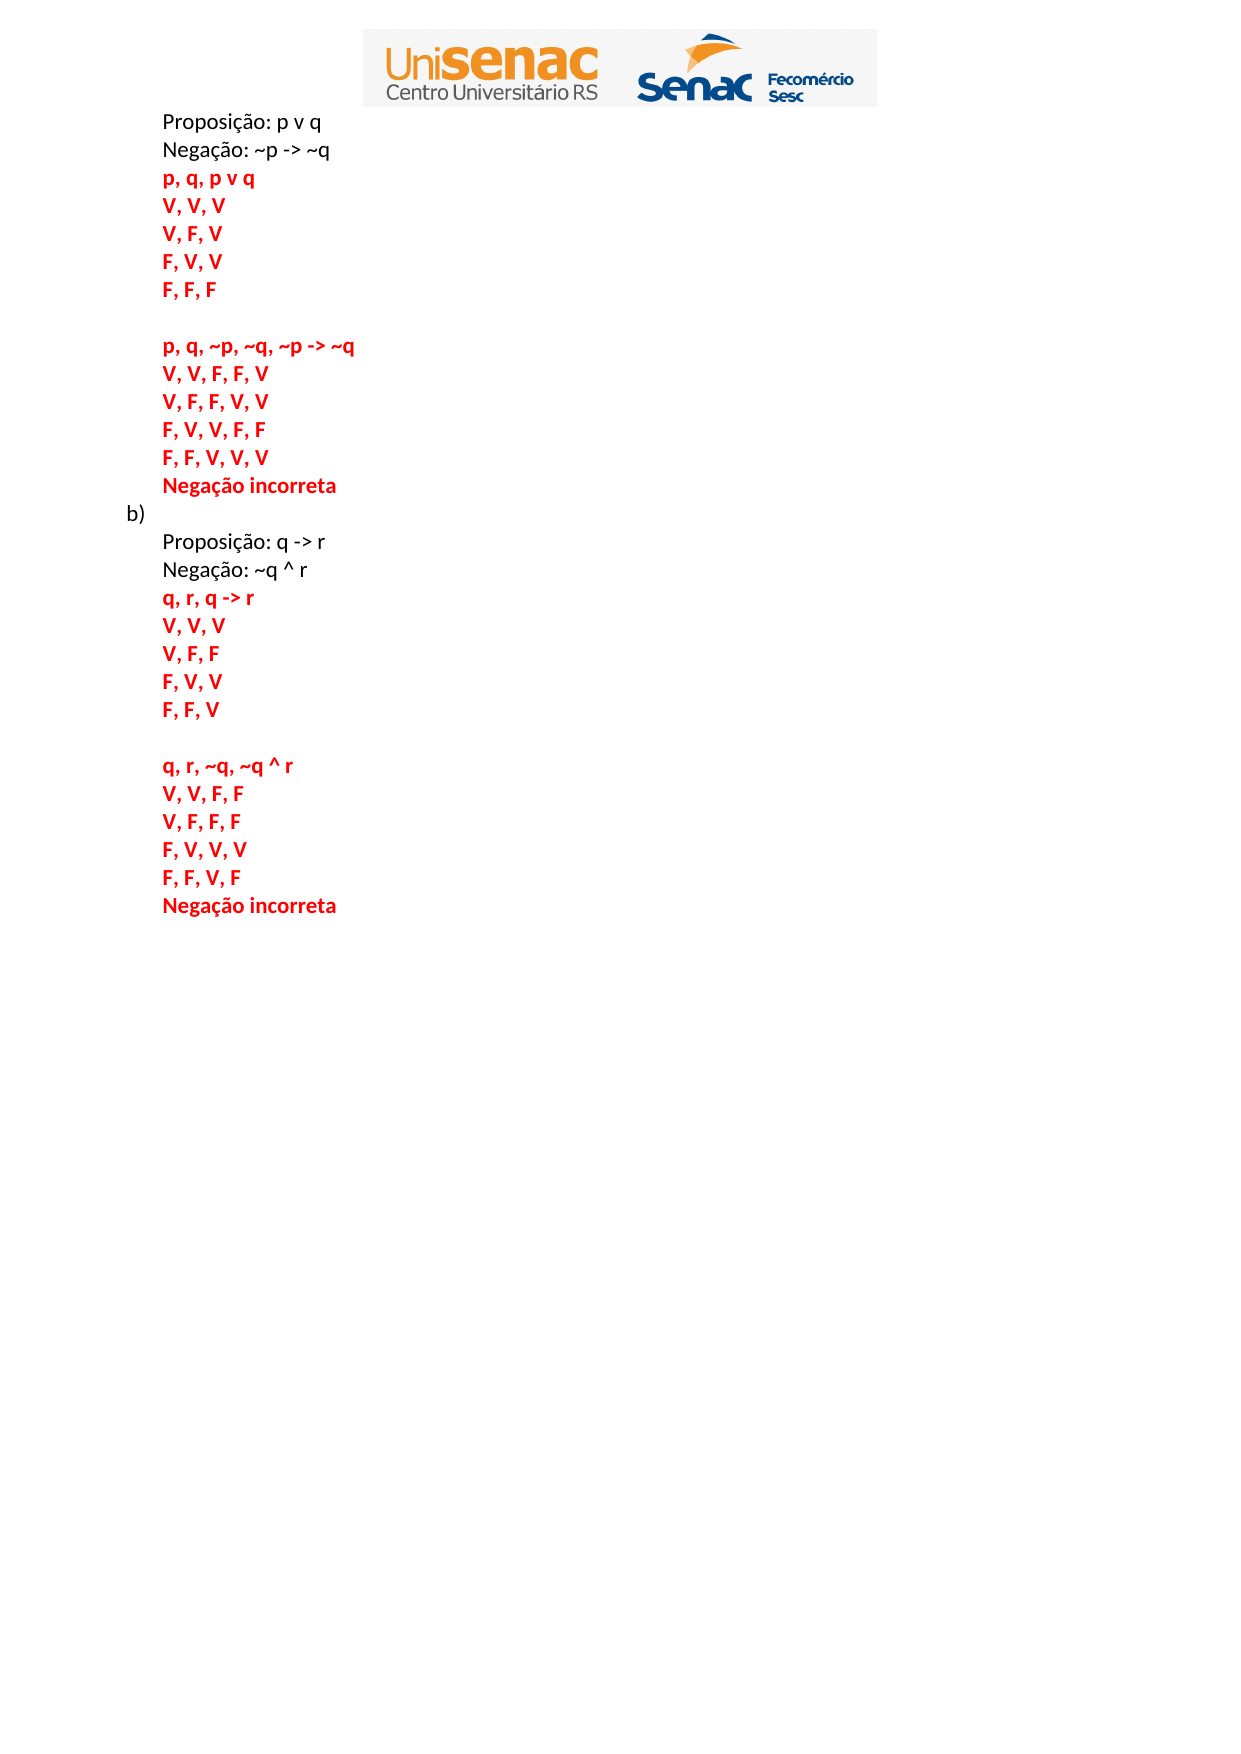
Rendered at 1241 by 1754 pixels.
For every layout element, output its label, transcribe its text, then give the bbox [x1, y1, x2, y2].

text V, V, V [89, 611, 1152, 639]
text p, q, ~p, ~q, ~p -> ~q [89, 331, 1152, 359]
picture [362, 29, 878, 107]
text V, V, F, F, V [89, 359, 1152, 387]
text V, F, F [89, 639, 1152, 667]
text F, V, V [89, 247, 1152, 275]
text F, V, V [89, 667, 1152, 695]
text F, V, V, V [89, 835, 1152, 863]
text V, F, F, V, V [89, 387, 1152, 415]
text F, F, F [89, 275, 1152, 303]
text F, F, V [89, 695, 1152, 723]
text F, V, V, F, F [89, 415, 1152, 443]
text Negação: ~q ^ r [162, 555, 1152, 583]
text V, V, V [89, 191, 1152, 219]
text Proposição: q -> r [162, 527, 1152, 555]
text q, r, q -> r [89, 583, 1152, 611]
text Proposição: p v q [162, 107, 1152, 135]
text F, F, V, F [89, 863, 1152, 891]
text p, q, p v q [89, 163, 1152, 191]
text Negação incorreta [89, 471, 1152, 499]
text Negação: ~p -> ~q [162, 135, 1152, 163]
text V, V, F, F [89, 779, 1152, 807]
text Negação incorreta [89, 891, 1152, 919]
text q, r, ~q, ~q ^ r [89, 751, 1152, 779]
text V, F, V [89, 219, 1152, 247]
text F, F, V, V, V [89, 443, 1152, 471]
text V, F, F, F [89, 807, 1152, 835]
